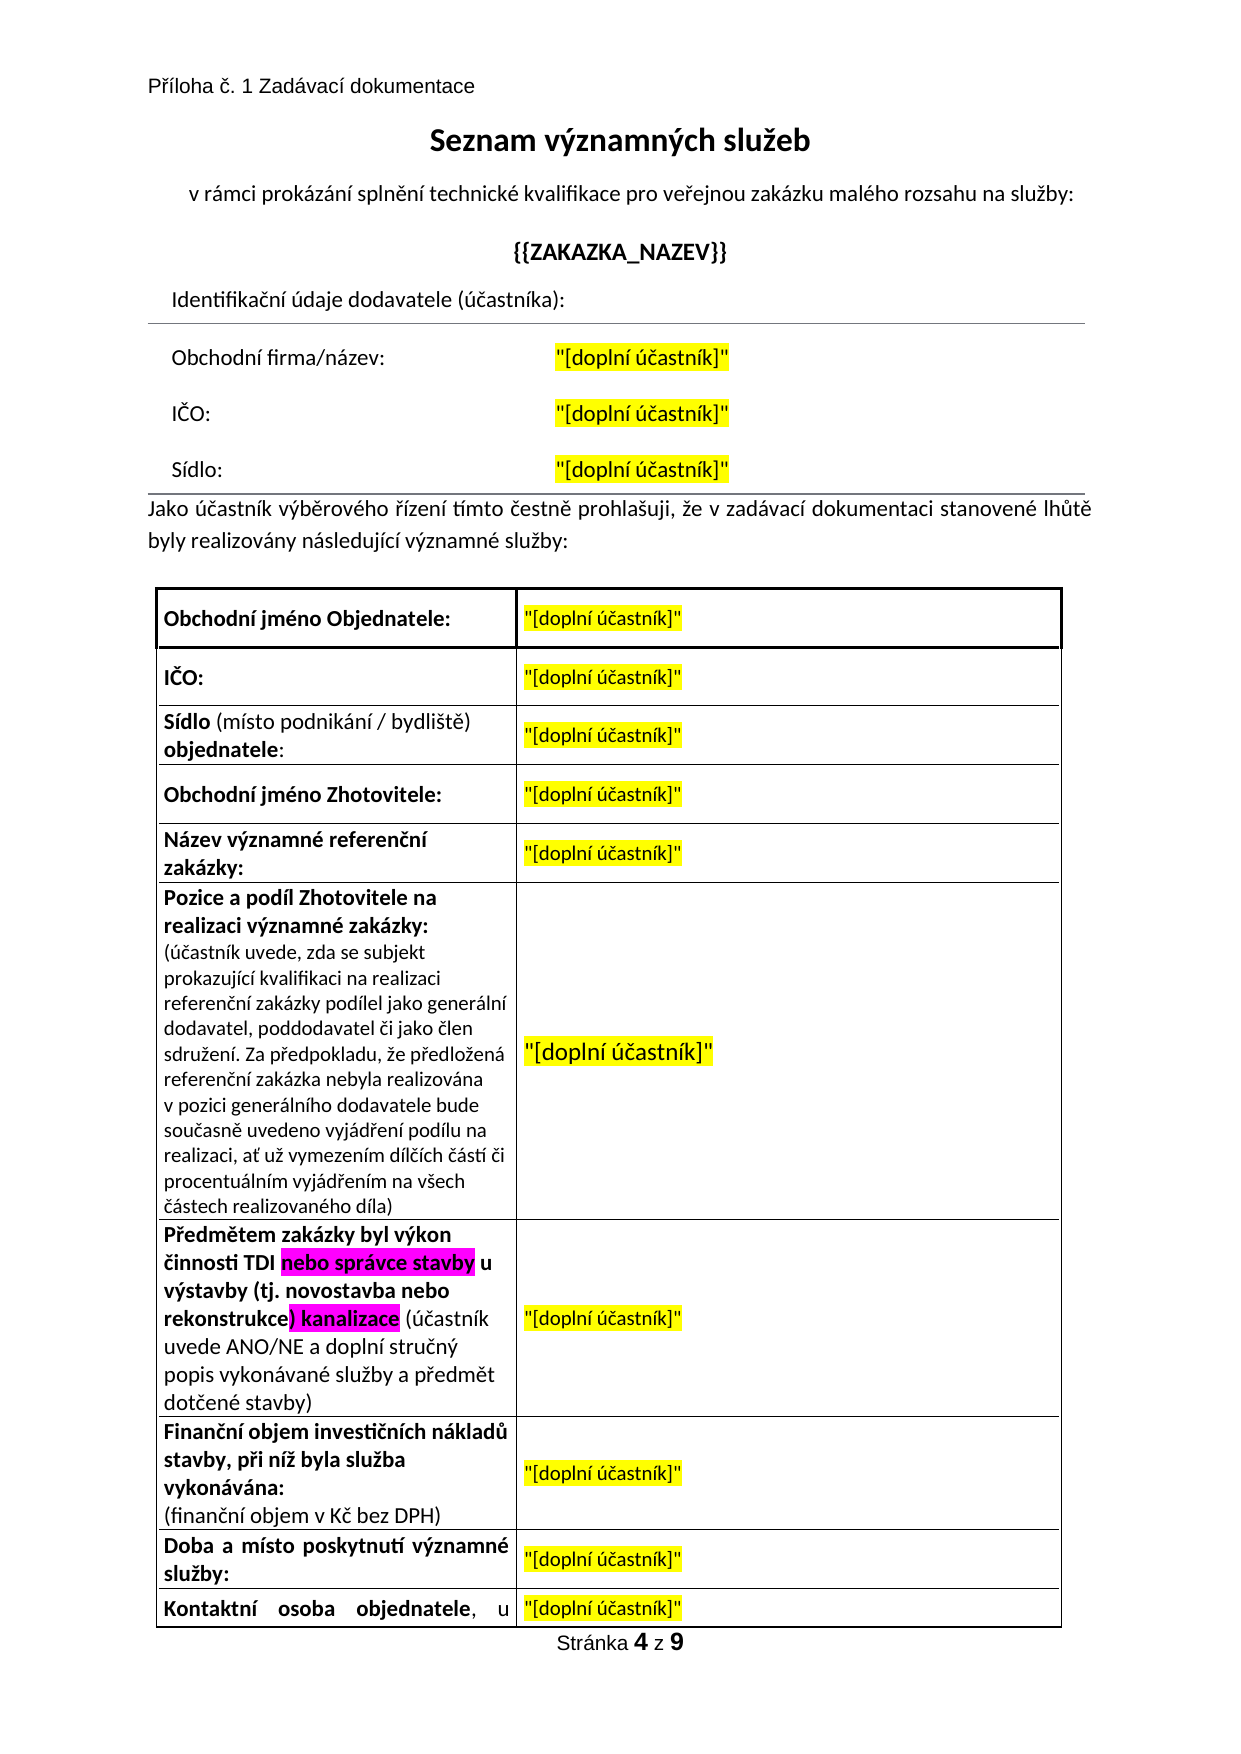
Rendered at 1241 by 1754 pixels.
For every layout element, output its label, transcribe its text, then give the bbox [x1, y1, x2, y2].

text v rámci prokázání splnění technické kvalifikace pro veřejnou zakázku malého rozsahu na služby: [148, 179, 1092, 207]
table_cell Předmětem zakázky byl výkon činnosti TDI nebo správce stavby u výstavby (tj. novostavba nebo rekonstrukce) kanalizace (účastník uvede ANO/NE a doplní stručný popis vykonávané služby a předmět dotčené stavby) [157, 1219, 516, 1416]
table_cell "[doplní účastník]" [517, 705, 1061, 764]
table_cell "[doplní účastník]" [517, 823, 1061, 882]
table_header "[doplní účastník]" [518, 590, 1060, 646]
table_cell "[doplní účastník]" [517, 1219, 1061, 1416]
table_cell Obchodní firma/název: [148, 324, 532, 380]
table_cell "[doplní účastník]" [517, 882, 1061, 1219]
table_cell "[doplní účastník]" [532, 324, 1085, 380]
table_cell Název významné referenční zakázky: [157, 823, 516, 882]
table_cell "[doplní účastník]" [517, 1416, 1061, 1529]
table_cell "[doplní účastník]" [517, 1588, 1061, 1626]
table_cell IČO: [157, 646, 516, 705]
table_cell IČO: [148, 380, 532, 437]
table_cell "[doplní účastník]" [517, 1529, 1061, 1588]
text {{ZAKAZKA_NAZEV}} [148, 236, 1092, 266]
table_cell Sídlo (místo podnikání / bydliště) objednatele: [157, 705, 516, 764]
text Jako účastník výběrového řízení tímto čestně prohlašuji, že v zadávací dokumentaci stanovené lhůtě byly realizovány následující významné služby: [148, 494, 1092, 555]
table_cell Doba a místo poskytnutí významné : [157, 1529, 516, 1588]
table_header Obchodní jméno Objednatele: [158, 590, 515, 646]
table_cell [157, 1588, 516, 1626]
table_cell Obchodní jméno Zhotovitele: [157, 764, 516, 823]
table_cell Finanční objem investičních nákladů stavby, při níž byla služba vykonávána: (finanční objem v Kč bez DPH) [157, 1416, 516, 1529]
table_header Identifikační údaje dodavatele (účastníka): [148, 266, 1085, 323]
table_cell Sídlo: [148, 437, 532, 493]
table_cell "[doplní účastník]" [532, 437, 1085, 493]
table_cell "[doplní účastník]" [517, 764, 1061, 823]
table_cell "[doplní účastník]" [532, 380, 1085, 437]
table_cell Pozice a podíl Zhotovitele na realizaci významné zakázky: (účastník uvede, zda se subjekt prokazující kvalifikaci na realizaci referenční zakázky podílel jako generální dodavatel, poddodavatel či jako člen sdružení. Za předpokladu, že předložená referenční zakázka nebyla realizována v pozici generálního dodavatele bude současně uvedeno vyjádření podílu na realizaci, ať už vymezením dílčích částí či procentuálním vyjádřením na všech částech realizovaného díla) [157, 882, 516, 1219]
table_cell "[doplní účastník]" [517, 646, 1061, 705]
text Seznam významných služeb [148, 119, 1092, 160]
